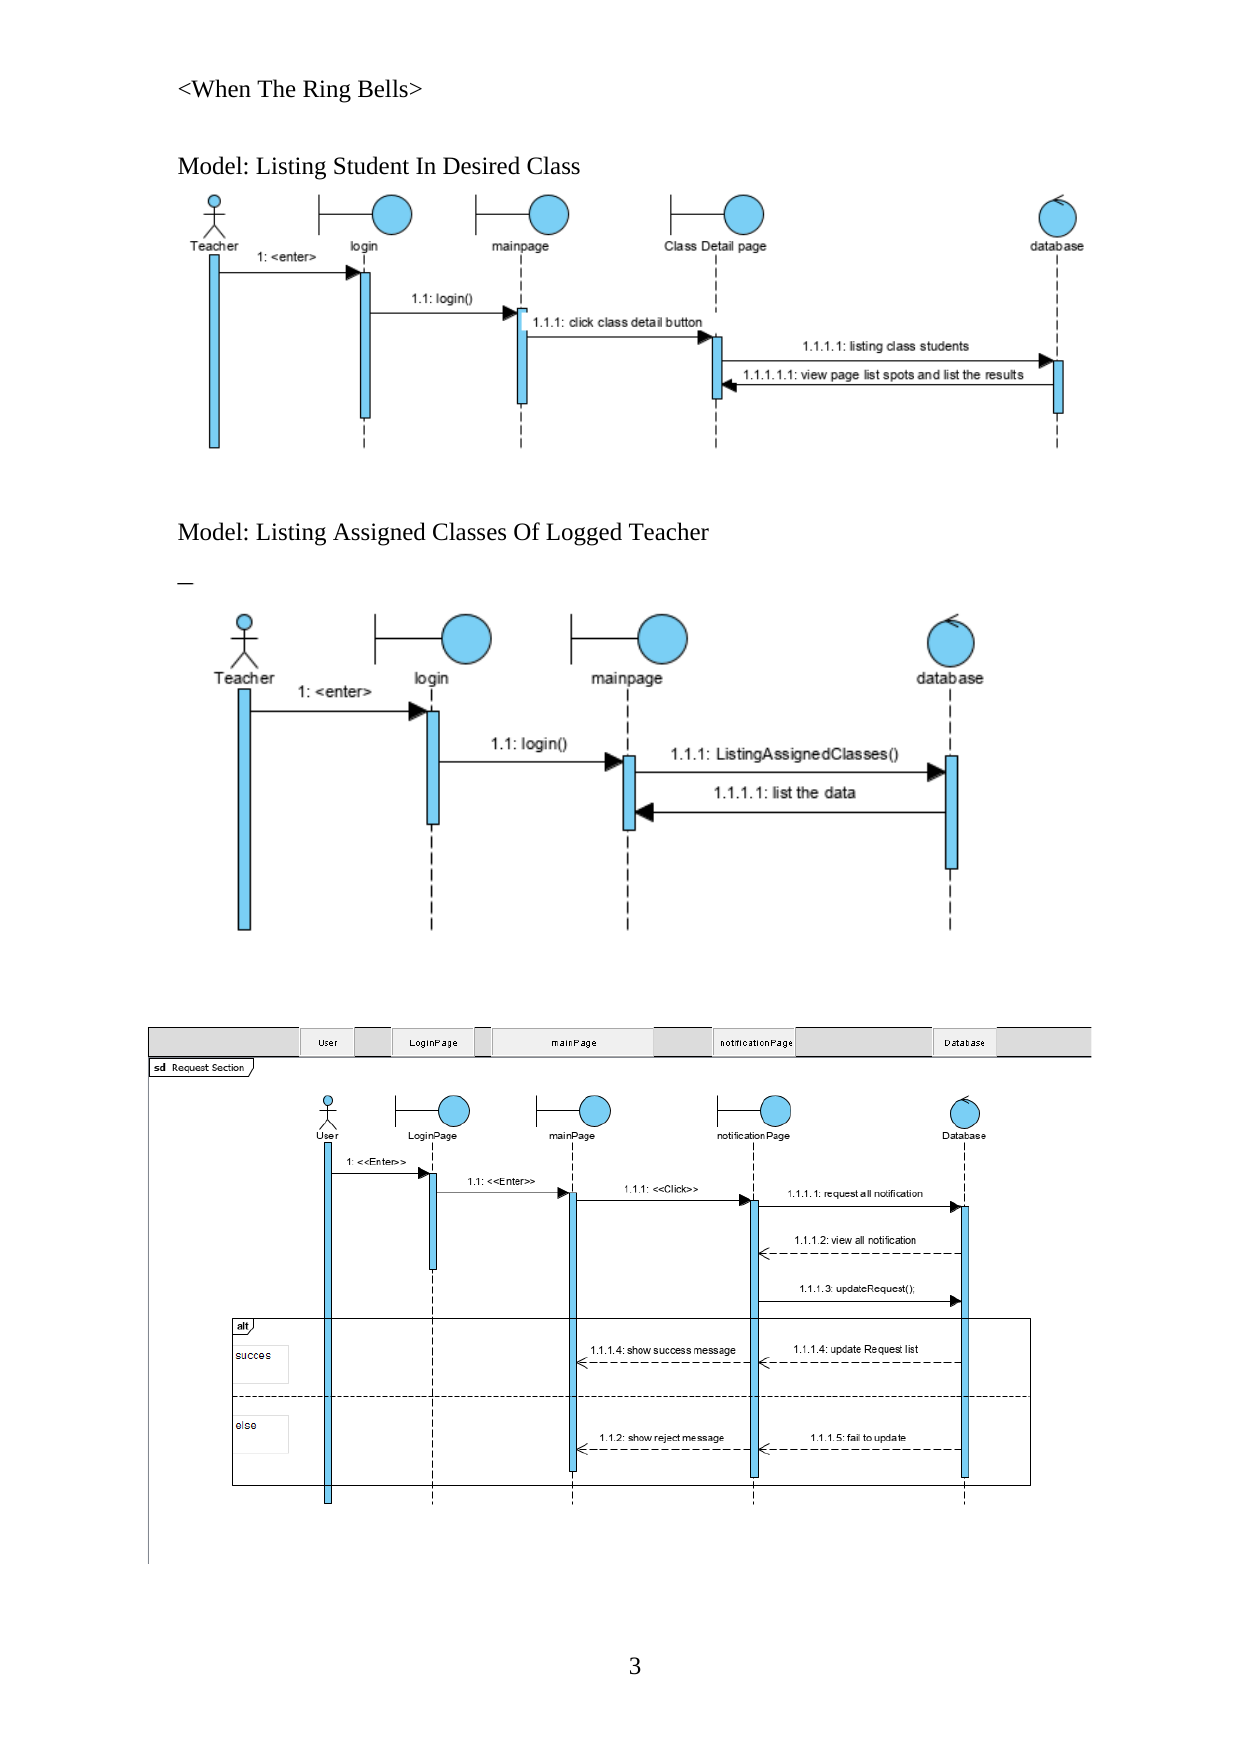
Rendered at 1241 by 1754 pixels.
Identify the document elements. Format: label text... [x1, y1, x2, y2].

picture [177, 583, 1122, 1023]
text Model: Listing Assigned Classes Of Logged Teacher [148, 517, 1093, 546]
text Model: Listing Student In Desired Class [148, 151, 1093, 180]
picture [177, 184, 1122, 514]
picture [147, 1027, 1092, 1564]
